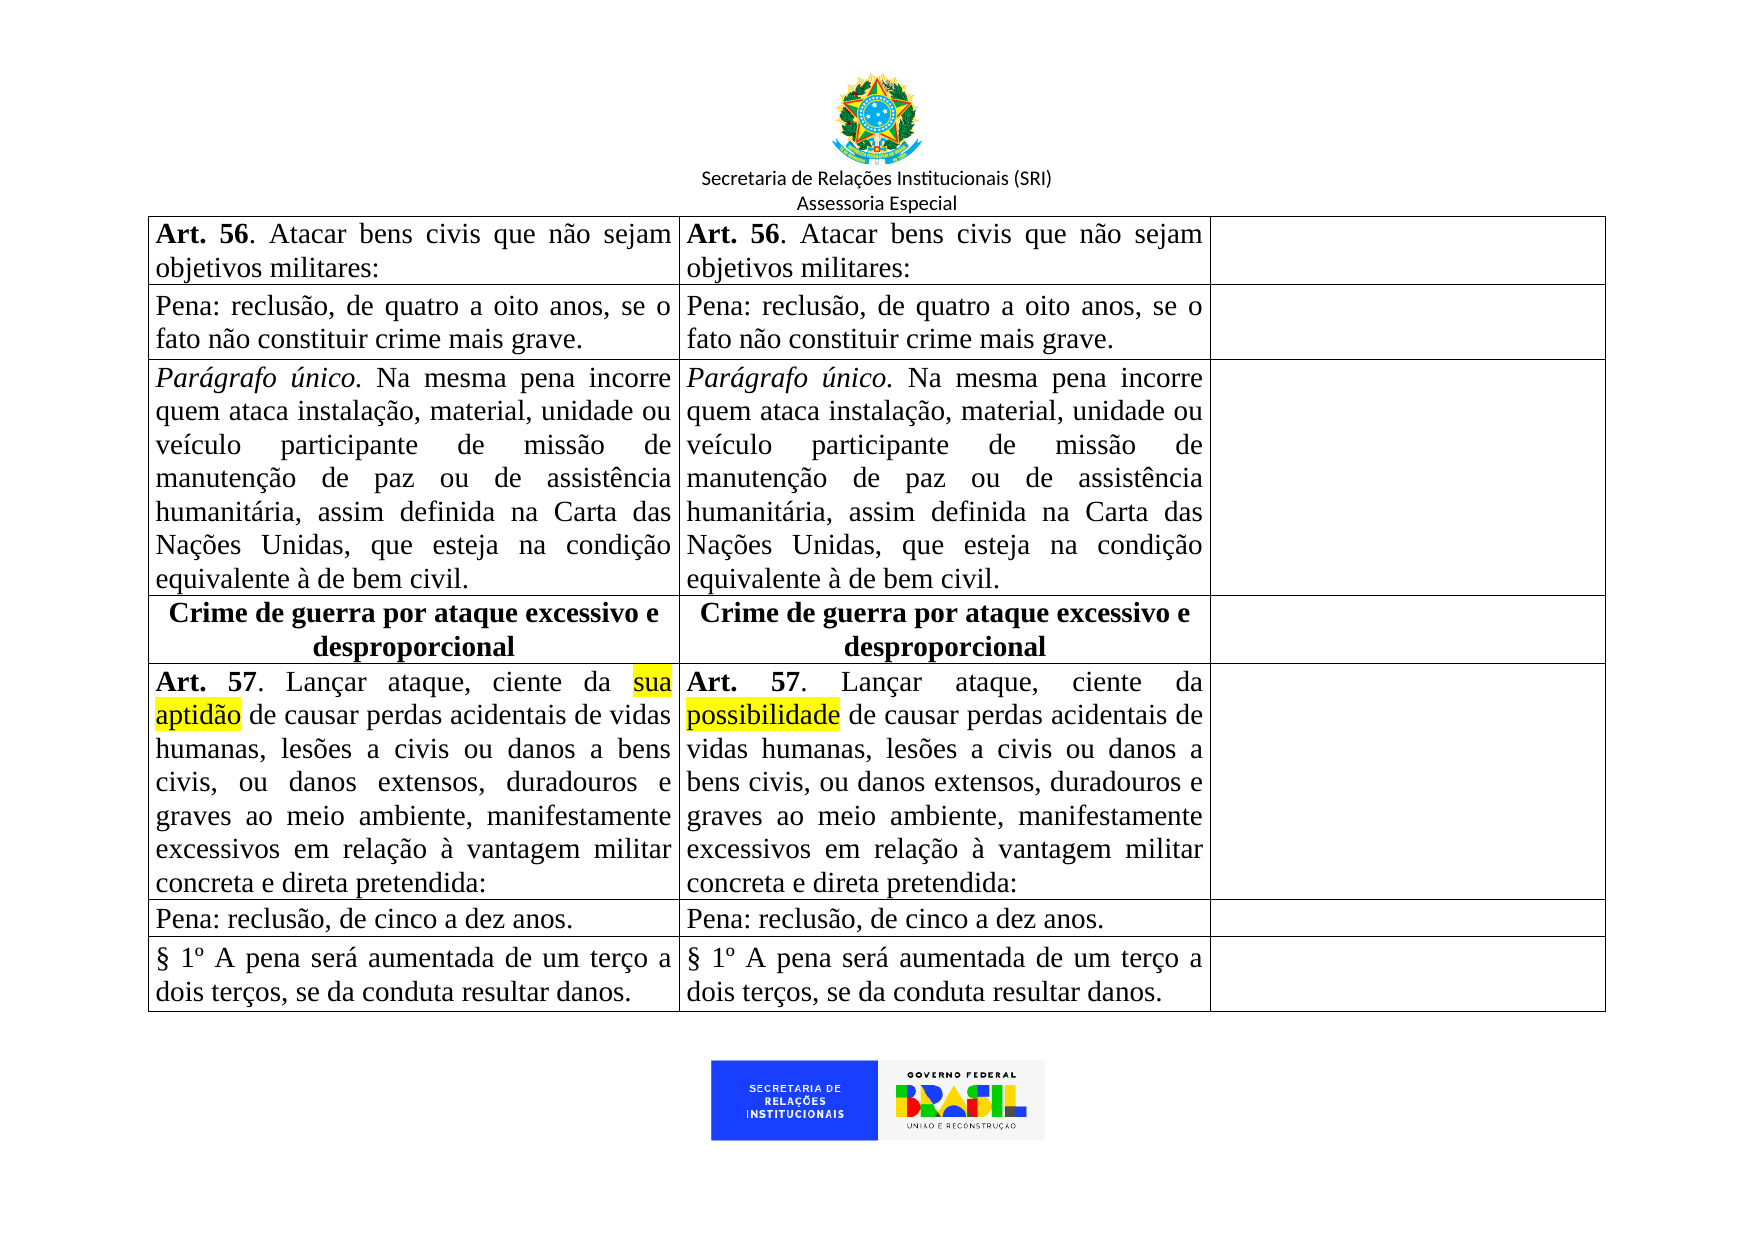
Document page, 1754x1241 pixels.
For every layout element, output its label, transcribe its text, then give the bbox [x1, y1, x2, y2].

table_cell [1211, 900, 1605, 936]
table_cell [1211, 664, 1605, 898]
table_cell Art. 57. Lançar ataque, ciente da sua aptidão de causar perdas acidentais de vidas humanas, lesões a civis ou danos a bens civis, ou danos extensos, duradouros e graves ao meio ambiente, manifestamente excessivos em relação à vantagem militar concreta e direta pretendida: [149, 664, 679, 898]
table_cell Parágrafo único. Na mesma pena incorre quem ataca instalação, material, unidade ou veículo participante de missão de manutenção de paz ou de assistência humanitária, assim definida na Carta das Nações Unidas, que esteja na condição equivalente à de bem civil. [680, 360, 1210, 594]
table_cell § 1º A pena será aumentada de um terço a dois terços, se da conduta resultar danos. [680, 937, 1210, 1011]
table_cell [1211, 596, 1605, 663]
table_cell [1211, 937, 1605, 1011]
table_cell [1211, 217, 1605, 284]
picture [855, 149, 865, 156]
table_cell Art. 56. Atacar bens civis que não sejam objetivos militares: [149, 217, 679, 284]
table_cell [1211, 285, 1605, 359]
picture [831, 73, 923, 165]
table_cell Art. 57. Lançar ataque, ciente da possibilidade de causar perdas acidentais de vidas humanas, lesões a civis ou danos a bens civis, ou danos extensos, duradouros e graves ao meio ambiente, manifestamente excessivos em relação à vantagem militar concreta e direta pretendida: [680, 664, 1210, 898]
table_cell Parágrafo único. Na mesma pena incorre quem ataca instalação, material, unidade ou veículo participante de missão de manutenção de paz ou de assistência humanitária, assim definida na Carta das Nações Unidas, que esteja na condição equivalente à de bem civil. [149, 360, 679, 594]
table_cell Art. 56. Atacar bens civis que não sejam objetivos militares: [680, 217, 1210, 284]
picture [695, 1030, 1059, 1167]
table_cell Pena: reclusão, de cinco a dez anos. [149, 900, 679, 936]
table_cell Pena: reclusão, de cinco a dez anos. [680, 900, 1210, 936]
table_cell Crime de guerra por ataque excessivo e desproporcional [149, 596, 679, 663]
table_cell Crime de guerra por ataque excessivo e desproporcional [680, 596, 1210, 663]
table_cell [1211, 360, 1605, 594]
table_cell § 1º A pena será aumentada de um terço a dois terços, se da conduta resultar danos. [149, 937, 679, 1011]
table_cell Pena: reclusão, de quatro a oito anos, se o fato não constituir crime mais grave. [149, 285, 679, 359]
table_cell Pena: reclusão, de quatro a oito anos, se o fato não constituir crime mais grave. [680, 285, 1210, 359]
